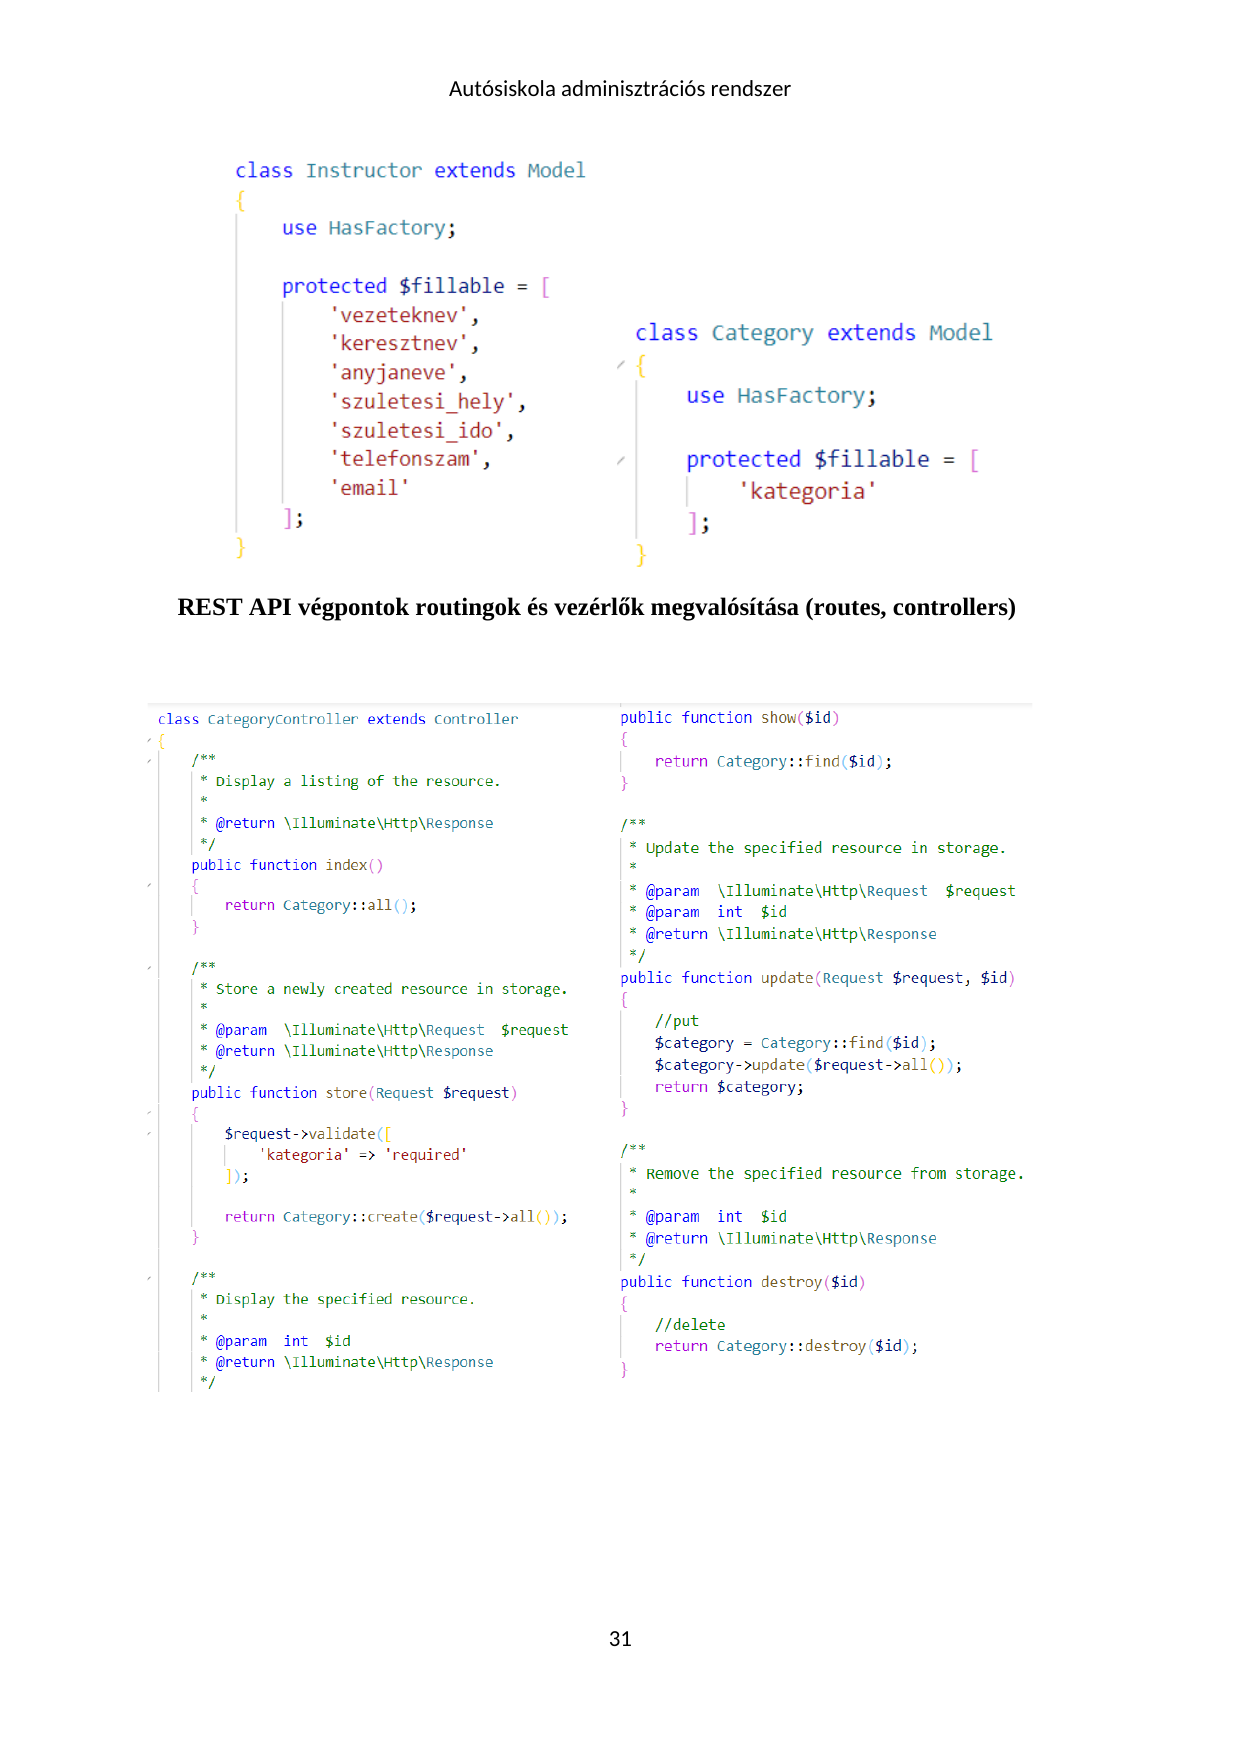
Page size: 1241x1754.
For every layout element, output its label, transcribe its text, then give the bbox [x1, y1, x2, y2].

picture [221, 147, 1027, 579]
picture [147, 703, 1033, 1392]
text REST API végpontok routingok és vezérlők megvalósítása (routes, controllers) [177, 592, 1093, 621]
